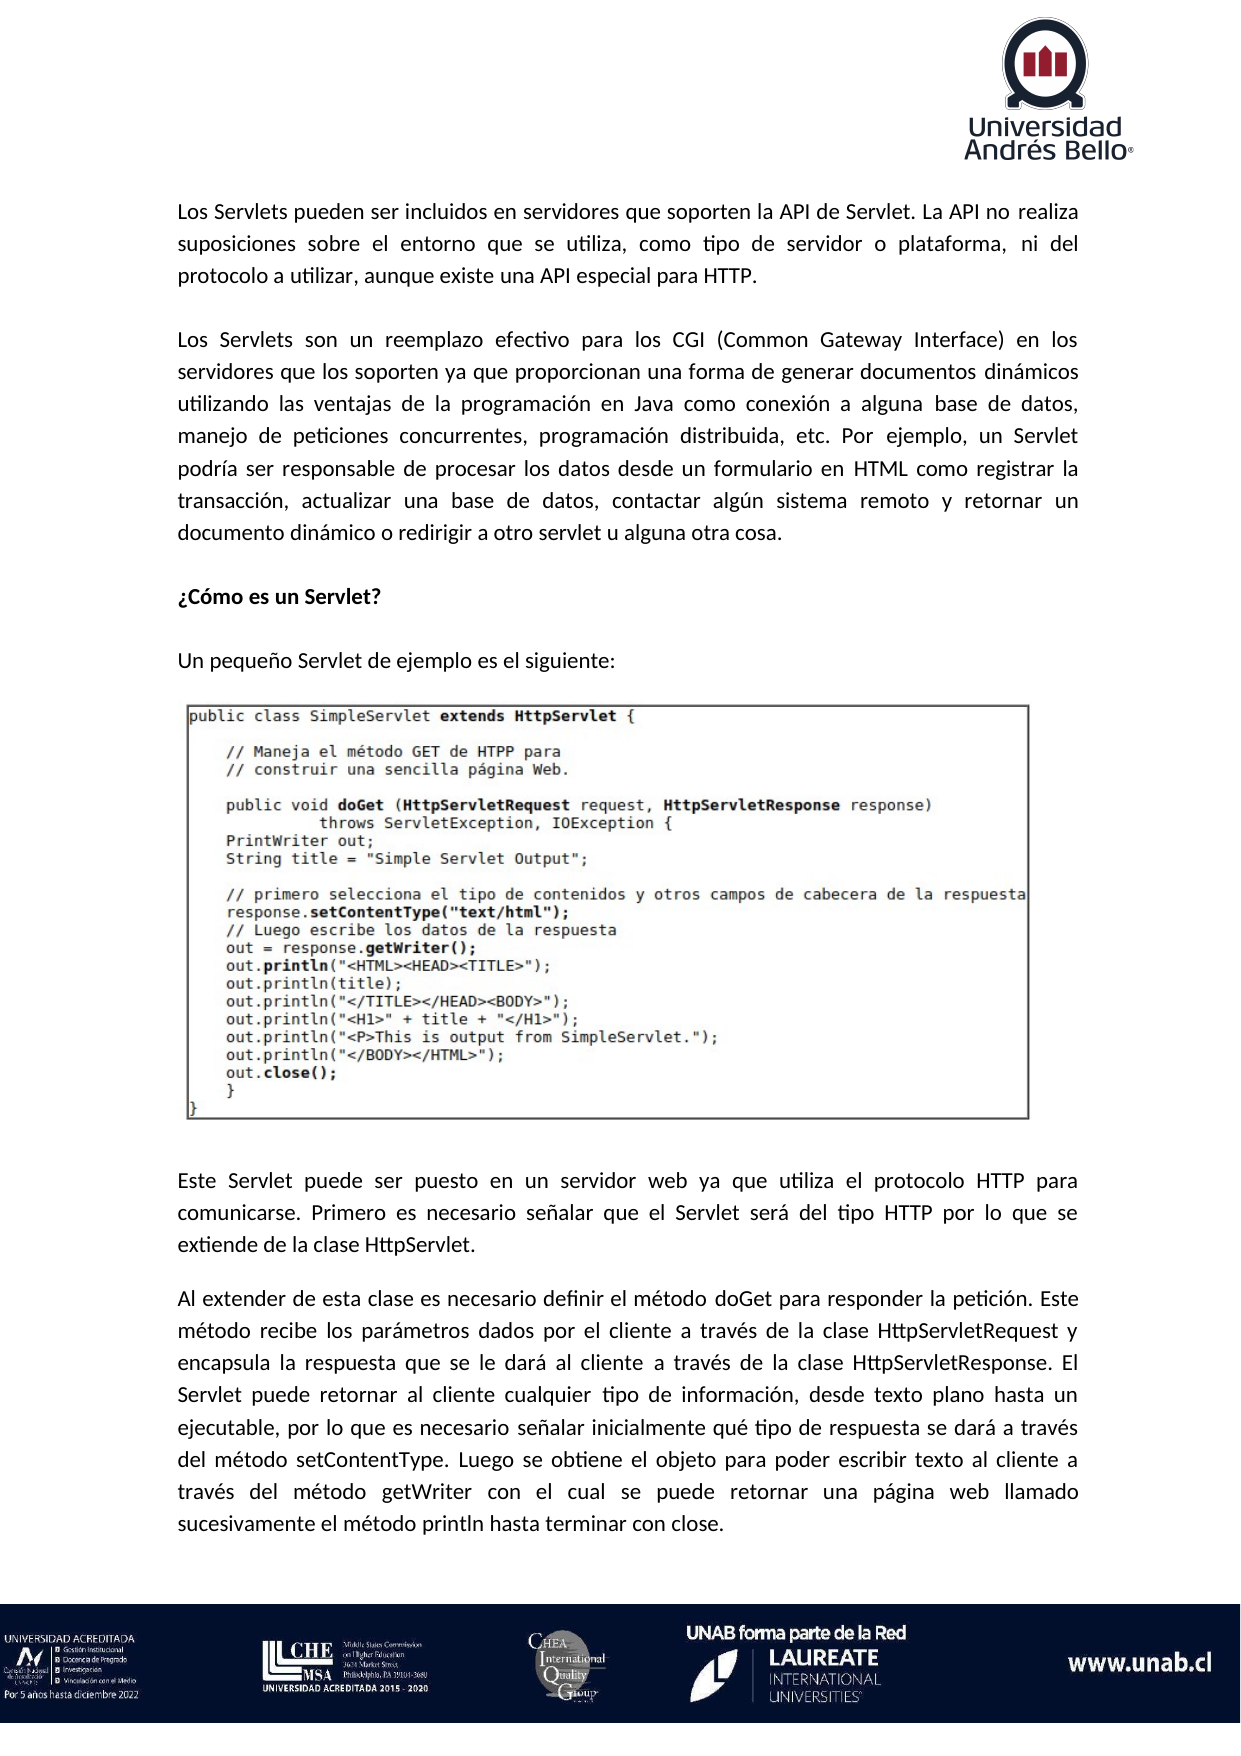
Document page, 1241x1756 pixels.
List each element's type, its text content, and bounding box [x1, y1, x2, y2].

text Los Servlets pueden ser incluidos en servidores que soporten la API de Servlet. La API no realiza suposiciones sobre el entorno que se utiliza, como tipo de servidor o plataforma, ni del protocolo a utilizar, aunque existe una API especial para HTTP. [177, 197, 1079, 290]
picture [964, 17, 1134, 160]
picture [0, 1604, 1241, 1723]
text Al extender de esta clase es necesario definir el método doGet para responder la petición. Este método recibe los parámetros dados por el cliente a través de la clase HttpServletRequest y encapsula la respuesta que se le dará al cliente a través de la clase HttpServletResponse. El Servlet puede retornar al cliente cualquier tipo de información, desde texto plano hasta un ejecutable, por lo que es necesario señalar inicialmente qué tipo de respuesta se dará a través del método setContentType. Luego se obtiene el objeto para poder escribir texto al cliente a través del método getWriter con el cual se puede retornar una página web llamado sucesivamente el método println hasta terminar con close. [177, 1284, 1079, 1537]
text Los Servlets son un reemplazo efectivo para los CGI (Common Gateway Interface) en los servidores que los soporten ya que proporcionan una forma de generar documentos dinámicos utilizando las ventajas de la programación en Java como conexión a alguna base de datos, manejo de peticiones concurrentes, programación distribuida, etc. Por ejemplo, un Servlet podría ser responsable de procesar los datos desde un formulario en HTML como registrar la transacción, actualizar una base de datos, contactar algún sistema remoto y retornar un documento dinámico o redirigir a otro servlet u alguna otra cosa. [177, 325, 1079, 546]
picture [177, 701, 1033, 1122]
text Este Servlet puede ser puesto en un servidor web ya que utiliza el protocolo HTTP para comunicarse. Primero es necesario señalar que el Servlet será del tipo HTTP por lo que se extiende de la clase HttpServlet. [177, 1166, 1079, 1259]
subtitle ¿Cómo es un Servlet? [177, 582, 1161, 610]
text Un pequeño Servlet de ejemplo es el siguiente: [177, 646, 1161, 674]
